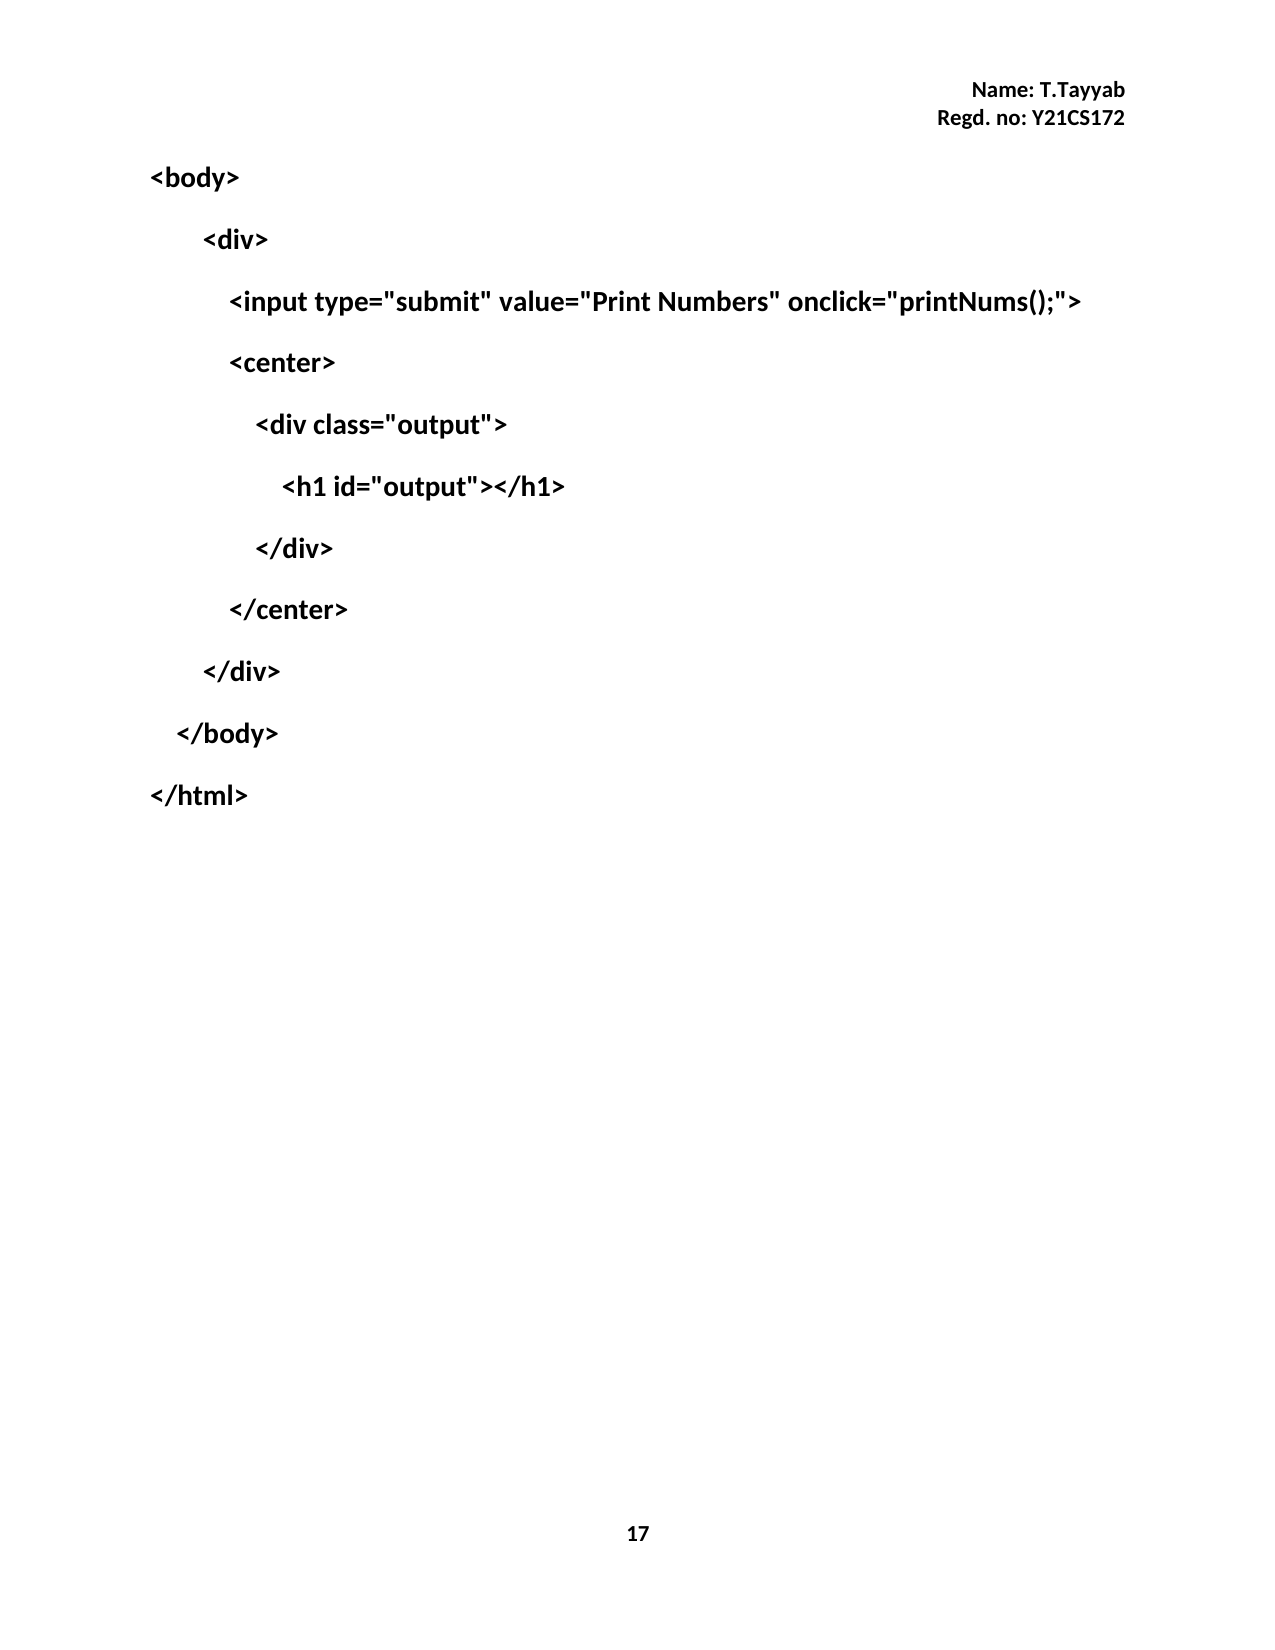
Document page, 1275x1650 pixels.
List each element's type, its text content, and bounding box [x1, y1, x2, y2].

text <div> [150, 221, 1125, 256]
text </div> [150, 653, 1125, 689]
text <input type="submit" value="Print Numbers" onclick="printNums();"> [150, 283, 1125, 318]
text <h1 id="output"></h1> [150, 468, 1125, 503]
text </div> [150, 530, 1125, 565]
text <center> [150, 344, 1125, 380]
text </body> [150, 715, 1125, 751]
text <body> [150, 159, 1125, 195]
text </html> [150, 777, 1125, 812]
text <div class="output"> [150, 406, 1125, 442]
text </center> [150, 591, 1125, 627]
